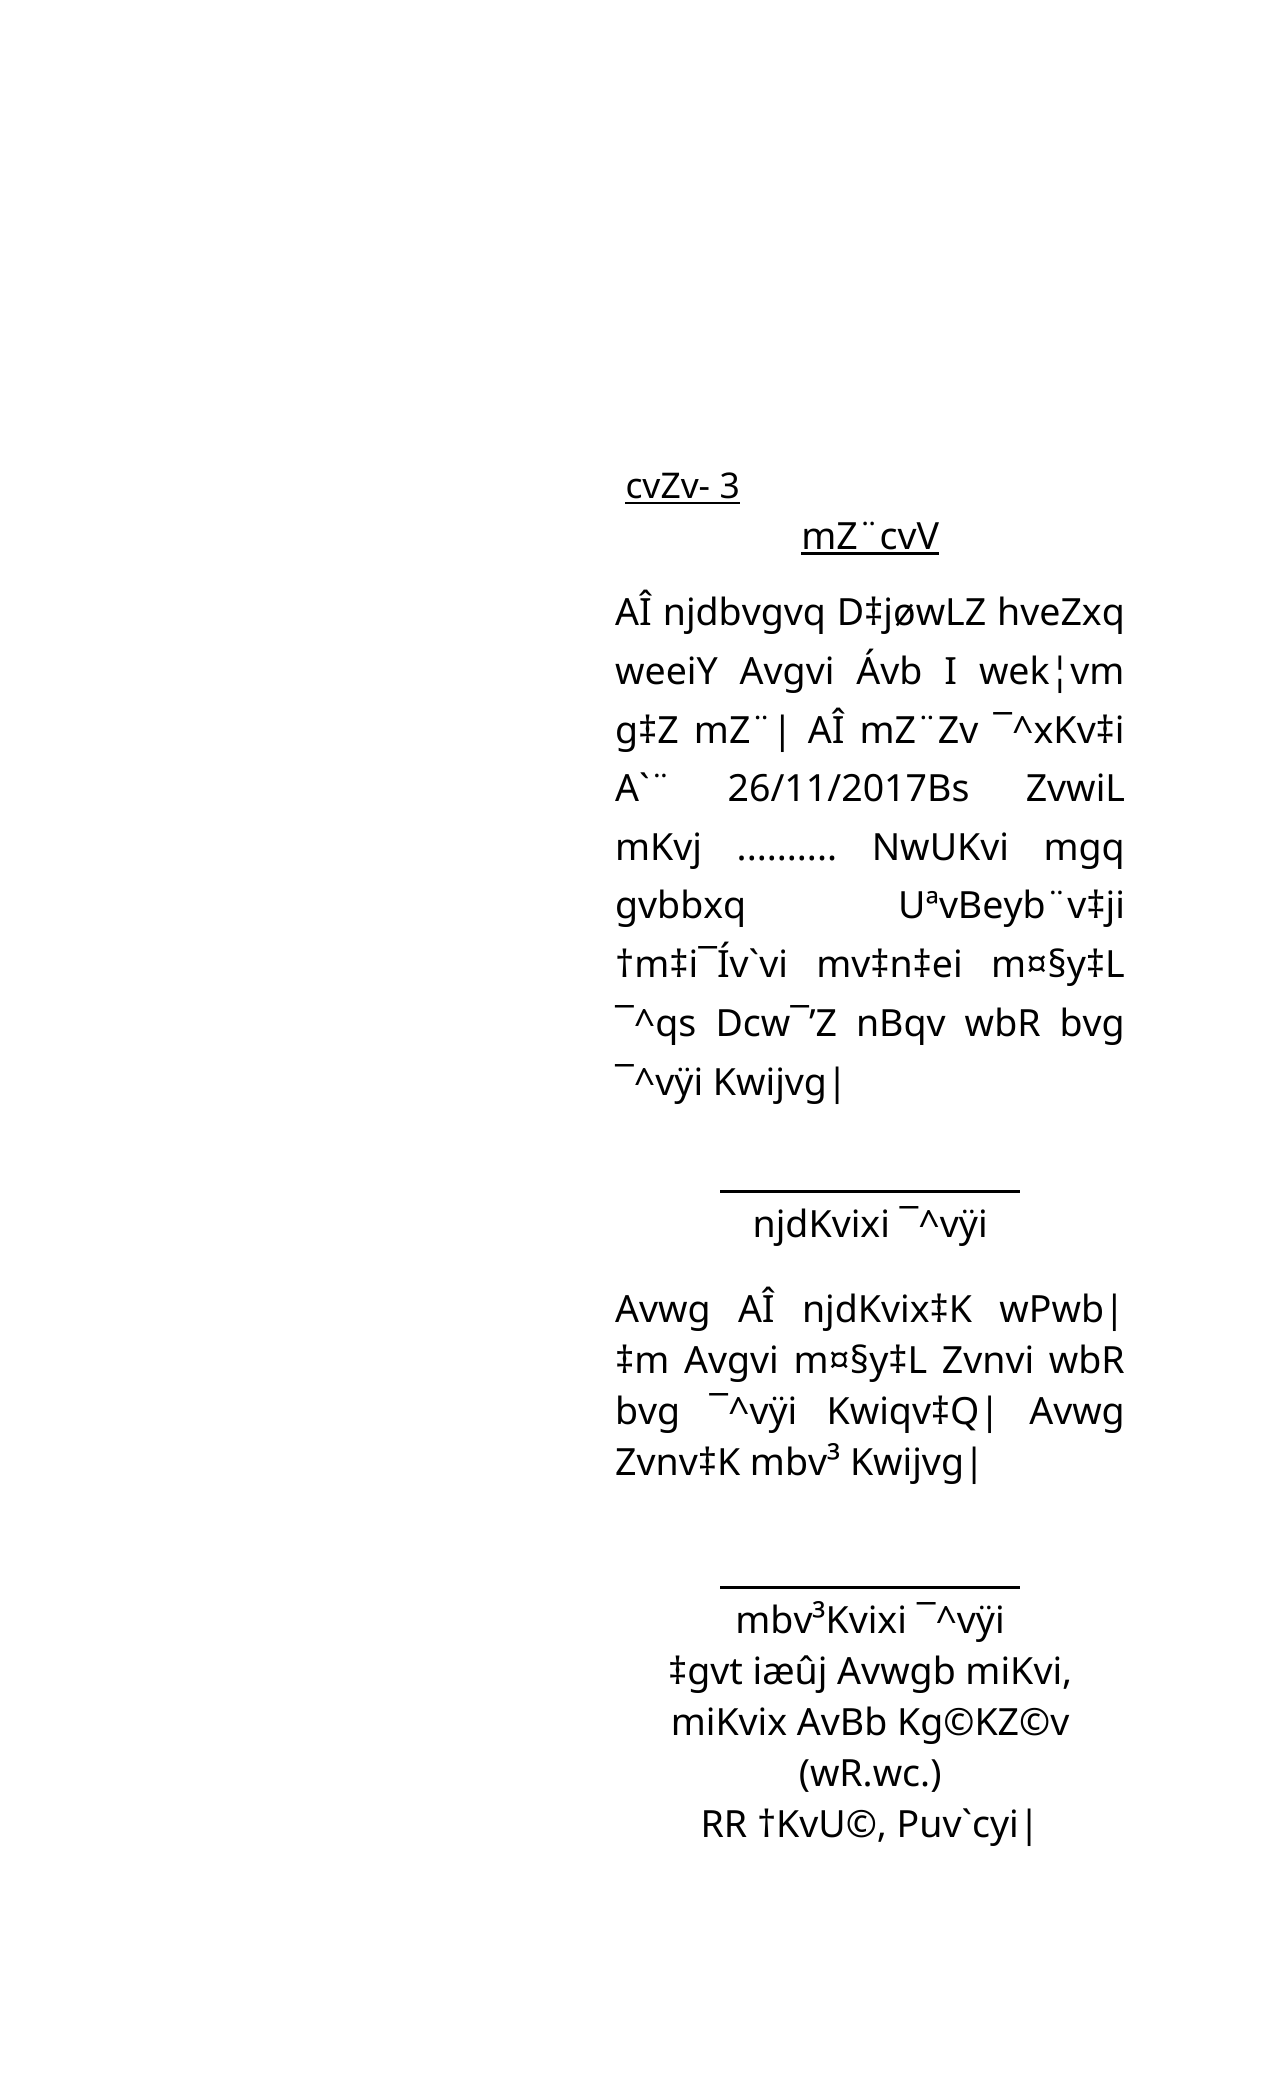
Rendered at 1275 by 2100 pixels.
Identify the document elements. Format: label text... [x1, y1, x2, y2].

text AÎ njdbvgvq D‡jøwLZ hveZxq weeiY Avgvi Ávb I wek¦vm g‡Z mZ¨| AÎ mZ¨Zv ¯^xKv‡i A`¨ 26/11/2017Bs ZvwiL mKvj .......... NwUKvi mgq gvbbxq UªvBeyb¨v‡ji †m‡i¯Ív`vi mv‡n‡ei m¤§y‡L ¯^qs Dcw¯’Z nBqv wbR bvg ¯^vÿi Kwijvg| [615, 586, 1125, 1106]
text mZ¨cvV [615, 509, 1125, 560]
text mbv³Kvixi ¯^vÿi [615, 1593, 1125, 1644]
text njdKvixi ¯^vÿi [615, 1198, 1125, 1249]
text miKvix AvBb Kg©KZ©v (wR.wc.) [615, 1695, 1125, 1797]
text Avwg AÎ njdKvix‡K wPwb| ‡m Avgvi m¤§y‡L Zvnvi wbR bvg ¯^vÿi Kwiqv‡Q| Avwg Zvnv‡K mbv³ Kwijvg| [615, 1282, 1125, 1486]
text ‡gvt iæûj Avwgb miKvi, [615, 1644, 1125, 1695]
text RR †KvU©, Puv`cyi| [615, 1797, 1125, 1848]
